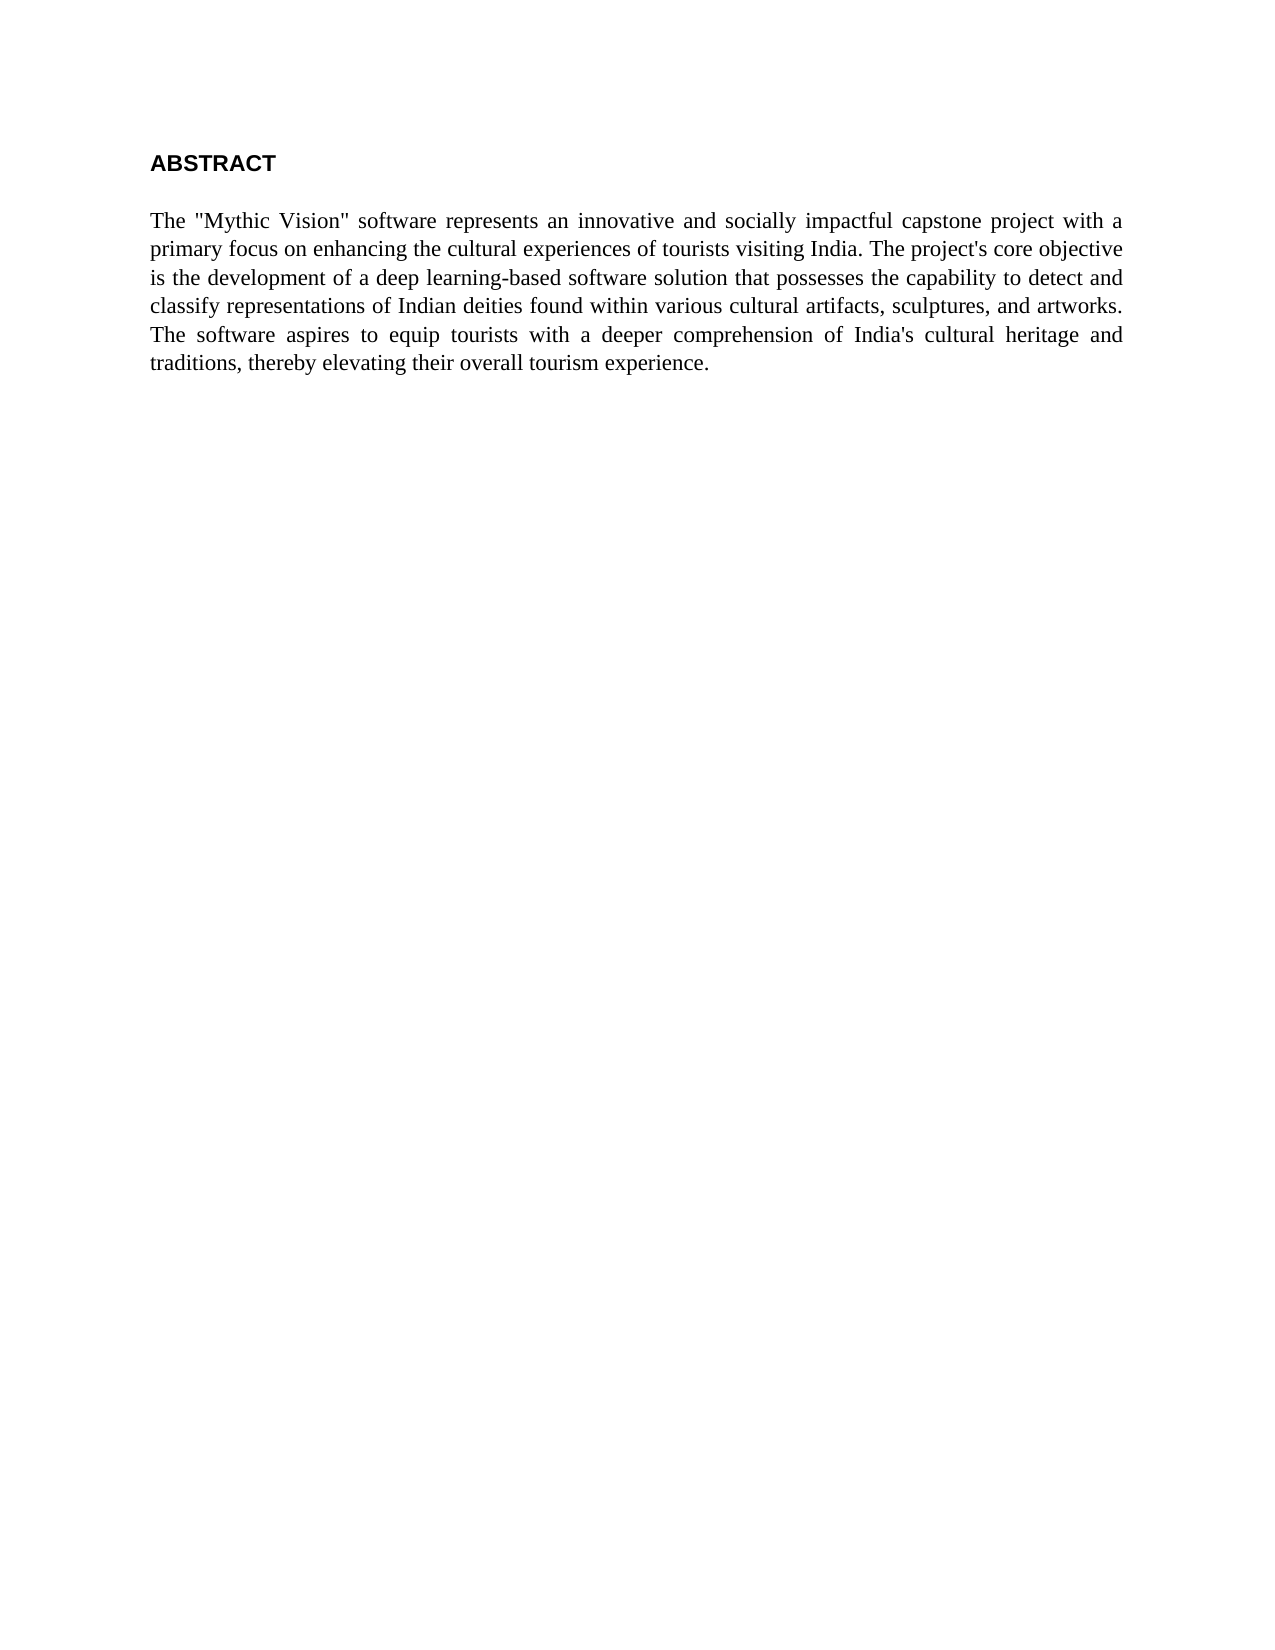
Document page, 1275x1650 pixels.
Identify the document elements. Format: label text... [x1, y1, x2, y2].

text ABSTRACT [150, 150, 1125, 176]
text The "Mythic Vision" software represents an innovative and socially impactful capstone project with a primary focus on enhancing the cultural experiences of tourists visiting India. The project's core objective is the development of a deep learning-based software solution that possesses the capability to detect and classify representations of Indian deities found within various cultural artifacts, sculptures, and artworks. The software aspires to equip tourists with a deeper comprehension of India's cultural heritage and traditions, thereby elevating their overall tourism experience. [150, 207, 1125, 375]
